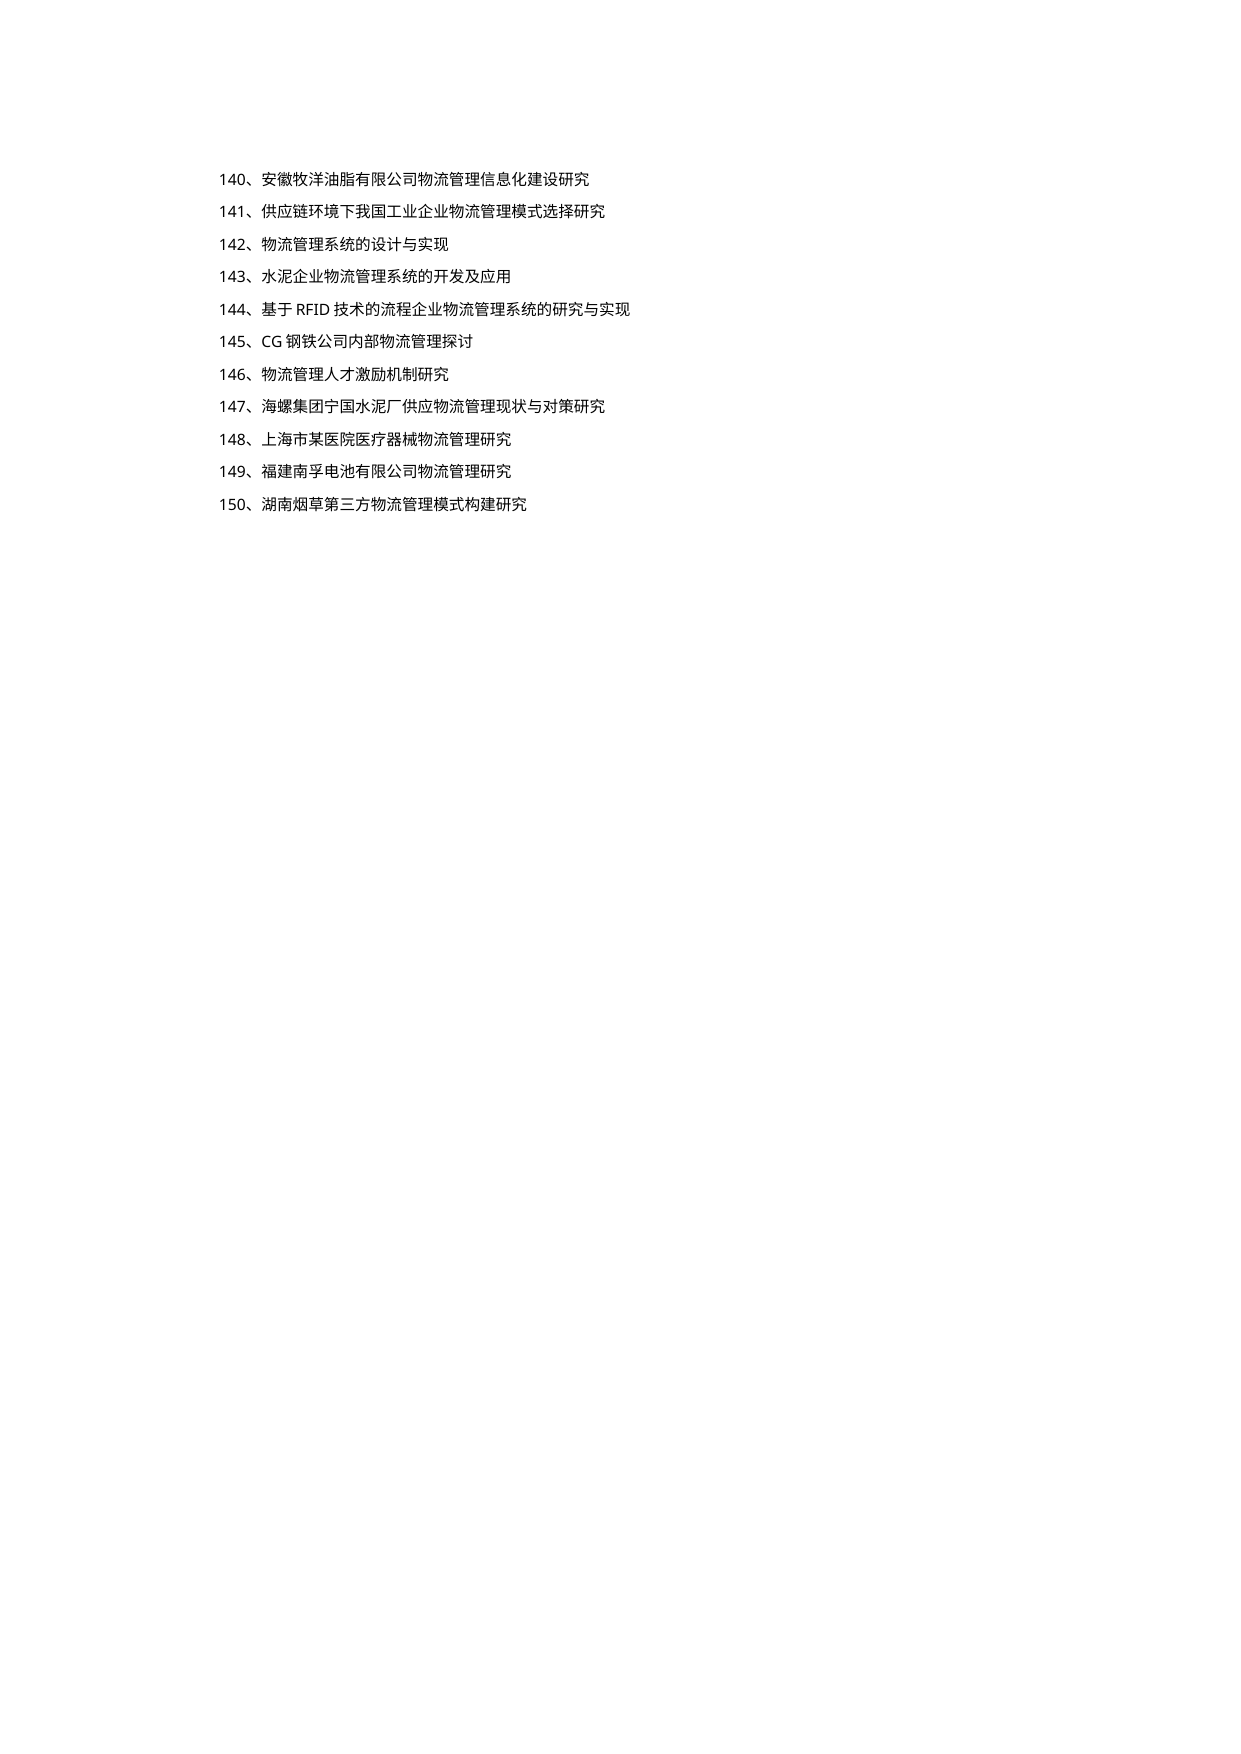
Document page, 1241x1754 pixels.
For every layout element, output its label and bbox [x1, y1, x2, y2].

text [187, 162, 1053, 519]
